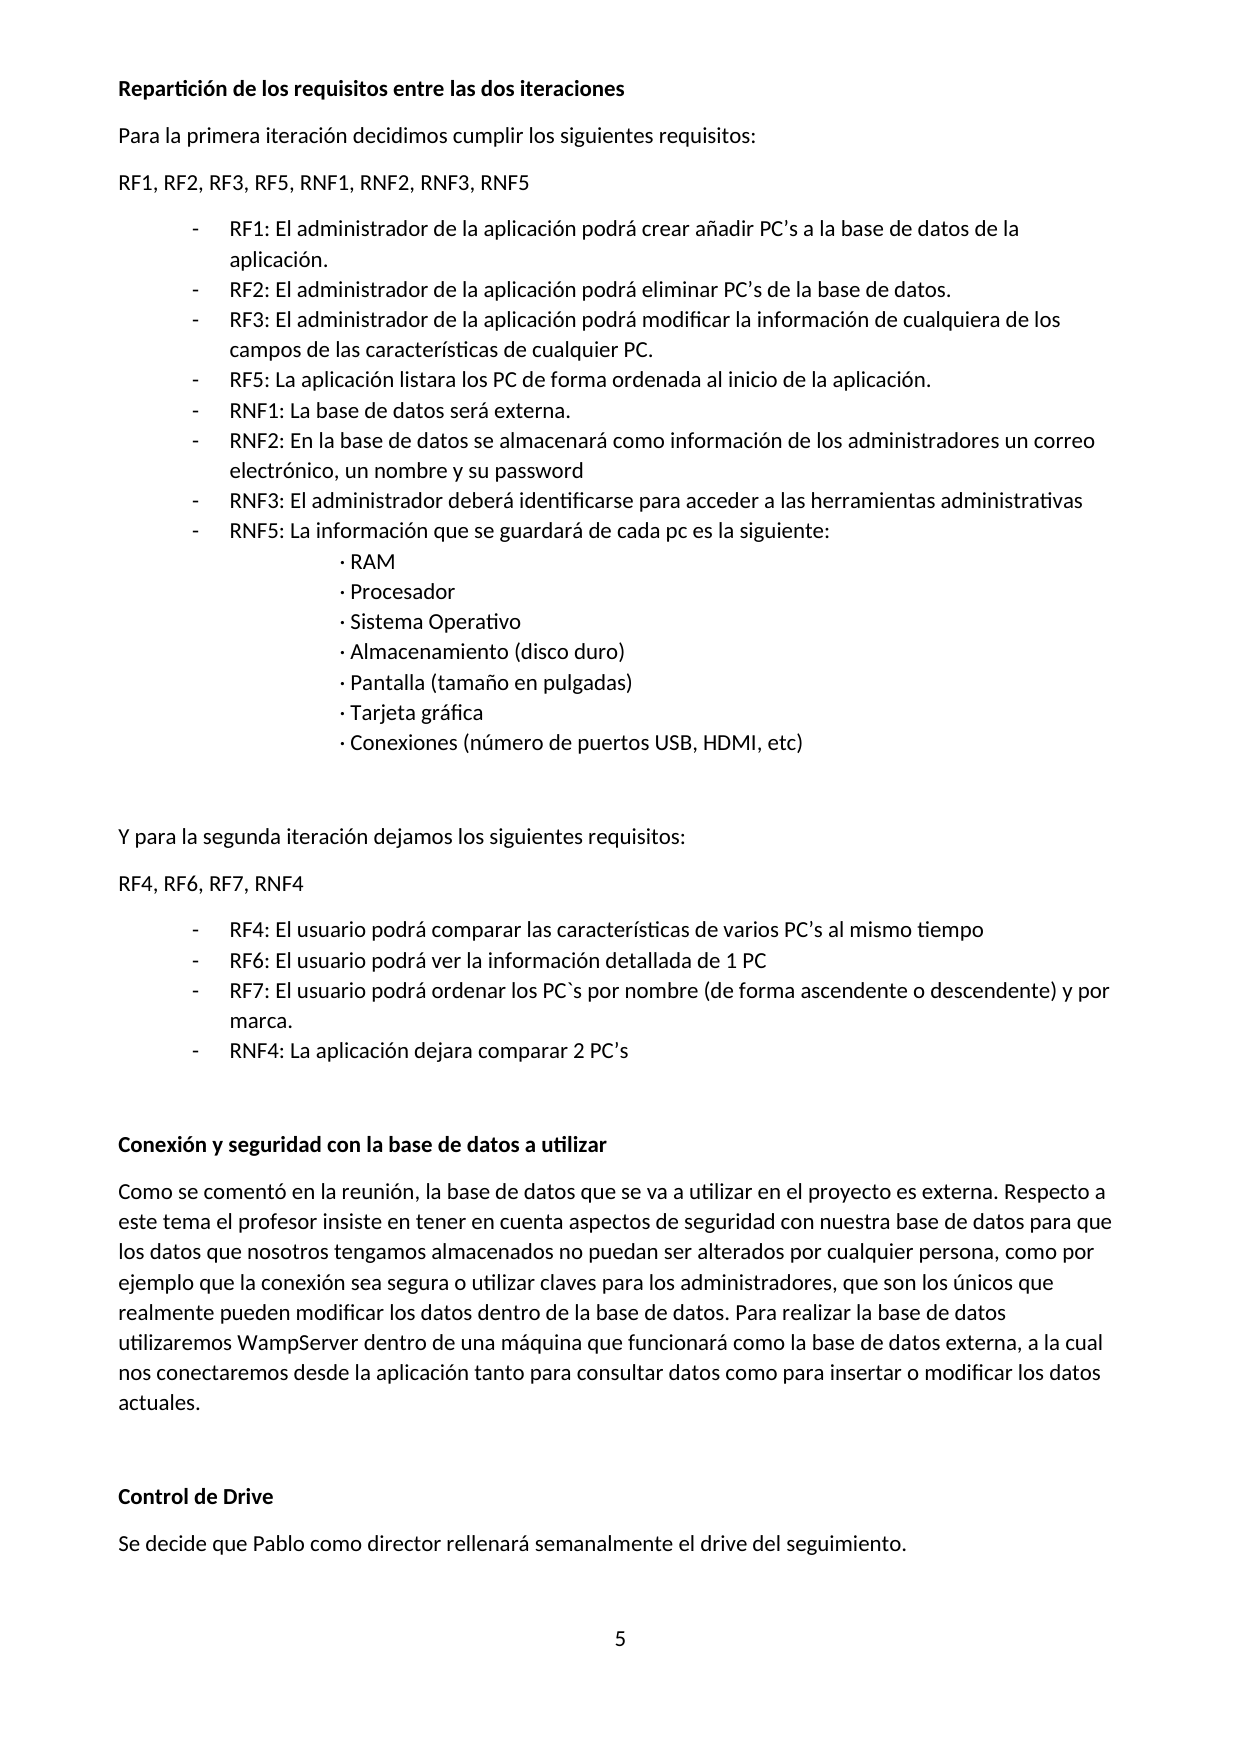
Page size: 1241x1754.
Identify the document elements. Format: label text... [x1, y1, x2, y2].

list RF5: La aplicación listara los PC de forma ordenada al inicio de la aplicación. [192, 366, 1122, 393]
list · Almacenamiento (disco duro) [339, 637, 1122, 665]
list · Procesador [339, 577, 1122, 605]
list · Sistema Operativo [339, 607, 1122, 635]
text Repartición de los requisitos entre las dos iteraciones [118, 74, 1122, 102]
list · Conexiones (número de puertos USB, HDMI, etc) [339, 728, 1122, 756]
text RF1, RF2, RF3, RF5, RNF1, RNF2, RNF3, RNF5 [118, 168, 1122, 196]
list RF4: El usuario podrá comparar las características de varios PC’s al mismo tiempo [192, 916, 1122, 943]
list RF1: El administrador de la aplicación podrá crear añadir PC’s a la base de datos de la aplicación. [192, 214, 1122, 273]
text RF4, RF6, RF7, RNF4 [118, 869, 1122, 897]
text Se decide que Pablo como director rellenará semanalmente el drive del seguimiento. [118, 1529, 1122, 1557]
list RNF5: La información que se guardará de cada pc es la siguiente: [192, 517, 1122, 544]
list RF2: El administrador de la aplicación podrá eliminar PC’s de la base de datos. [192, 275, 1122, 303]
list RNF3: El administrador deberá identificarse para acceder a las herramientas administrativas [192, 486, 1122, 514]
list RF3: El administrador de la aplicación podrá modificar la información de cualquiera de los campos de las características de cualquier PC. [192, 305, 1122, 363]
text Conexión y seguridad con la base de datos a utilizar [118, 1130, 1122, 1158]
text Para la primera iteración decidimos cumplir los siguientes requisitos: [118, 121, 1122, 149]
list · Pantalla (tamaño en pulgadas) [339, 668, 1122, 696]
list · RAM [339, 547, 1122, 575]
text Control de Drive [118, 1482, 1122, 1510]
text Y para la segunda iteración dejamos los siguientes requisitos: [118, 822, 1122, 850]
list · Tarjeta gráfica [339, 698, 1122, 726]
list RNF2: En la base de datos se almacenará como información de los administradores un correo electrónico, un nombre y su password [192, 426, 1122, 484]
list RNF4: La aplicación dejara comparar 2 PC’s [192, 1036, 1122, 1064]
list RF7: El usuario podrá ordenar los PC`s por nombre (de forma ascendente o descendente) y por marca. [192, 976, 1122, 1034]
text Como se comentó en la reunión, la base de datos que se va a utilizar en el proyecto es externa. Respecto a este tema el profesor insiste en tener en cuenta aspectos de seguridad con nuestra base de datos para que los datos que nosotros tengamos almacenados no puedan ser alterados por cualquier persona, como por ejemplo que la conexión sea segura o utilizar claves para los administradores, que son los únicos que realmente pueden modificar los datos dentro de la base de datos. Para realizar la base de datos utilizaremos WampServer dentro de una máquina que funcionará como la base de datos externa, a la cual nos conectaremos desde la aplicación tanto para consultar datos como para insertar o modificar los datos actuales. [118, 1177, 1122, 1416]
list RF6: El usuario podrá ver la información detallada de 1 PC [192, 946, 1122, 974]
list RNF1: La base de datos será externa. [192, 396, 1122, 424]
